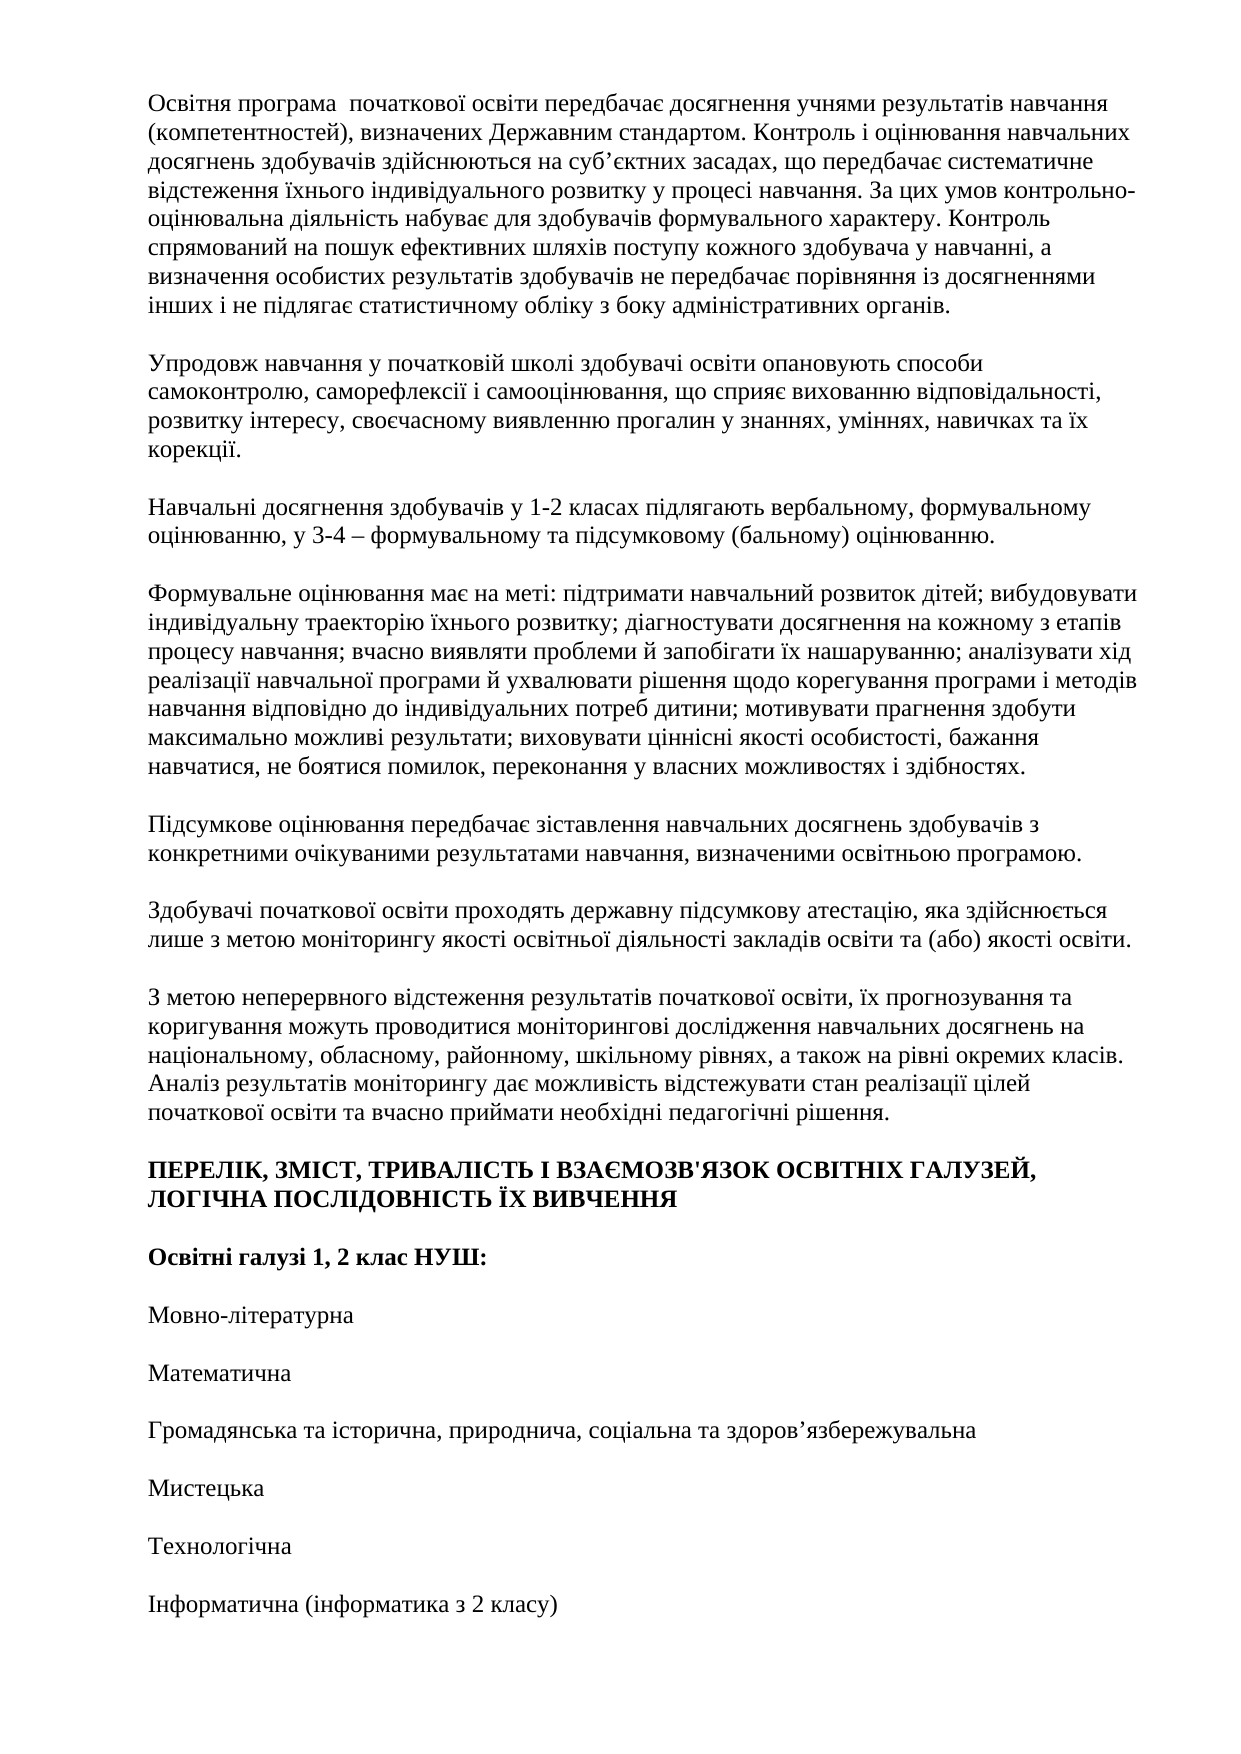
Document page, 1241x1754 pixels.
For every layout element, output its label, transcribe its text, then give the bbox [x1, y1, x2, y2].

text Освітні галузі 1, 2 клас НУШ: [148, 1242, 1152, 1271]
text ПЕРЕЛІК, ЗМІСТ, ТРИВАЛІСТЬ І ВЗАЄМОЗВ'ЯЗОК ОСВІТНІХ ГАЛУЗЕЙ, ЛОГІЧНА ПОСЛІДОВНІСТЬ ЇХ ВИВЧЕННЯ [148, 1155, 1152, 1213]
text Інформатична (інформатика з 2 класу) [148, 1589, 1152, 1618]
text Математична [148, 1358, 1152, 1386]
text З метою неперервного відстеження результатів початкової освіти, їх прогнозування та коригування можуть проводитися моніторингові дослідження навчальних досягнень на національному, обласному, районному, шкільному рівнях, а також на рівні окремих класів. Аналіз результатів моніторингу дає можливість відстежувати стан реалізації цілей початкової освіти та вчасно приймати необхідні педагогічні рішення. [148, 982, 1152, 1126]
text Мистецька [148, 1473, 1152, 1502]
text Мовно-літературна [148, 1300, 1152, 1328]
text Формувальне оцінювання має на меті: підтримати навчальний розвиток дітей; вибудовувати індивідуальну траекторію їхнього розвитку; діагностувати досягнення на кожному з етапів процесу навчання; вчасно виявляти проблеми й запобігати їх нашаруванню; аналізувати хід реалізації навчальної програми й ухвалювати рішення щодо корегування програми і методів навчання відповідно до індивідуальних потреб дитини; мотивувати прагнення здобути максимально можливі результати; виховувати ціннісні якості особистості, бажання навчатися, не боятися помилок, переконання у власних можливостях і здібностях. [148, 578, 1152, 780]
text Освітня програма початкової освіти передбачає досягнення учнями результатів навчання (компетентностей), визначених Державним стандартом. Контроль і оцінювання навчальних досягнень здобувачів здійснюються на суб’єктних засадах, що передбачає систематичне відстеження їхнього індивідуального розвитку у процесі навчання. За цих умов контрольно-оцінювальна діяльність набуває для здобувачів формувального характеру. Контроль спрямований на пошук ефективних шляхів поступу кожного здобувача у навчанні, а визначення особистих результатів здобувачів не передбачає порівняння із досягненнями інших і не підлягає статистичному обліку з боку адміністративних органів. [148, 88, 1152, 318]
text Упродовж навчання у початковій школі здобувачі освіти опановують способи самоконтролю, саморефлексії і самооцінювання, що сприяє вихованню відповідальності, розвитку інтересу, своєчасному виявленню прогалин у знаннях, уміннях, навичках та їх корекції. [148, 348, 1152, 463]
text Підсумкове оцінювання передбачає зіставлення навчальних досягнень здобувачів з конкретними очікуваними результатами навчання, визначеними освітньою програмою. [148, 809, 1152, 866]
text Здобувачі початкової освіти проходять державну підсумкову атестацію, яка здійснюється лише з метою моніторингу якості освітньої діяльності закладів освіти та (або) якості освіти. [148, 896, 1152, 953]
text Технологічна [148, 1531, 1152, 1560]
text Громадянська та історична, природнича, соціальна та здоров’язбережувальна [148, 1416, 1152, 1444]
text Навчальні досягнення здобувачів у 1-2 класах підлягають вербальному, формувальному оцінюванню, у 3-4 – формувальному та підсумковому (бальному) оцінюванню. [148, 492, 1152, 549]
